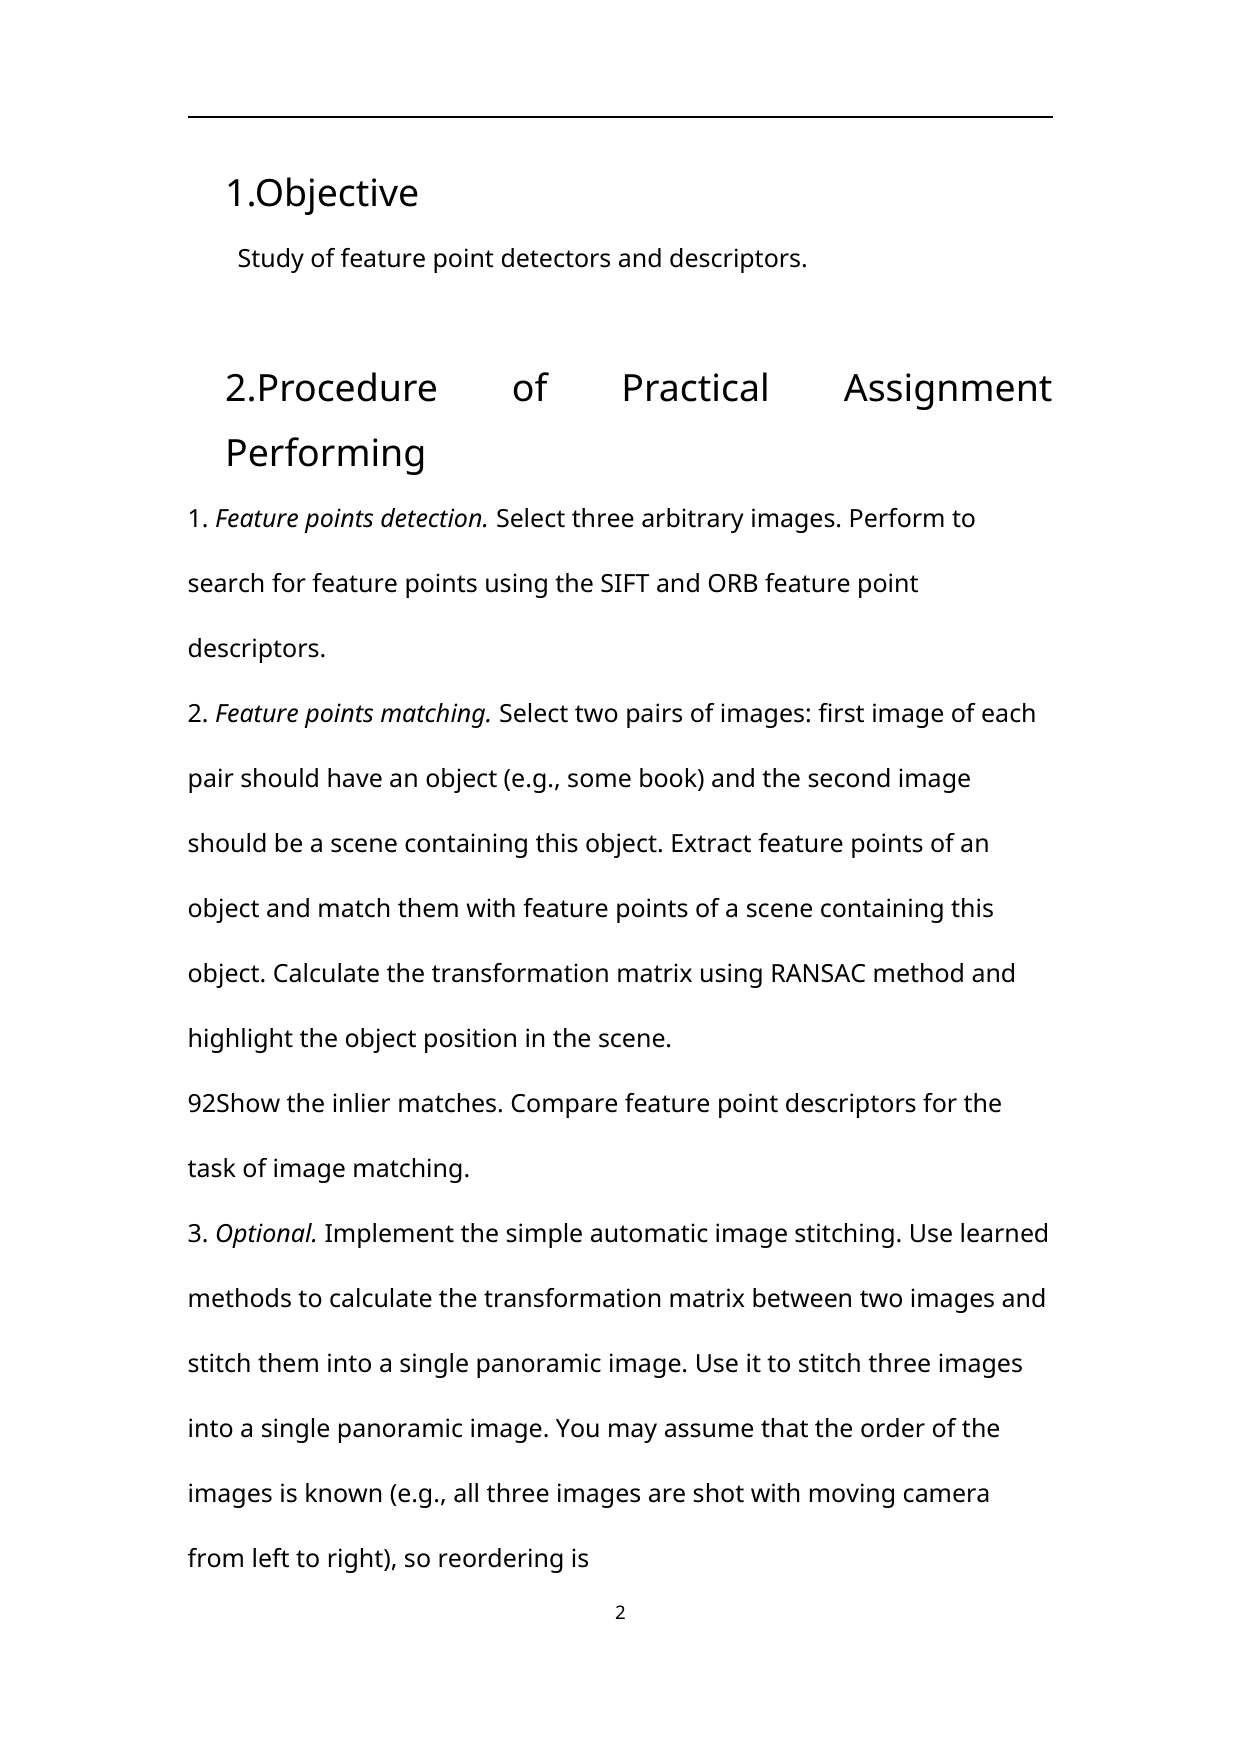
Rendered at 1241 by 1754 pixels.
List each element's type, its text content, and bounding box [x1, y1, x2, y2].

list 1.Objective [225, 160, 1053, 225]
text 2. Feature points matching. Select two pairs of images: first image of each pair should have an object (e.g., some book) and the second image should be a scene containing this object. Extract feature points of an object and match them with feature points of a scene containing this object. Calculate the transformation matrix using RANSAC method and highlight the object position in the scene. [187, 680, 1053, 1070]
text Study of feature point detectors and descriptors. [187, 225, 1053, 290]
text 3. Optional. Implement the simple automatic image stitching. Use learned methods to calculate the transformation matrix between two images and stitch them into a single panoramic image. Use it to stitch three images into a single panoramic image. You may assume that the order of the images is known (e.g., all three images are shot with moving camera from left to right), so reordering is [187, 1200, 1053, 1590]
text 92Show the inlier matches. Compare feature point descriptors for the task of image matching. [187, 1070, 1053, 1200]
list 2.Procedure of Practical Assignment Performing [225, 355, 1053, 485]
text 1. Feature points detection. Select three arbitrary images. Perform to search for feature points using the SIFT and ORB feature point descriptors. [187, 485, 1053, 680]
